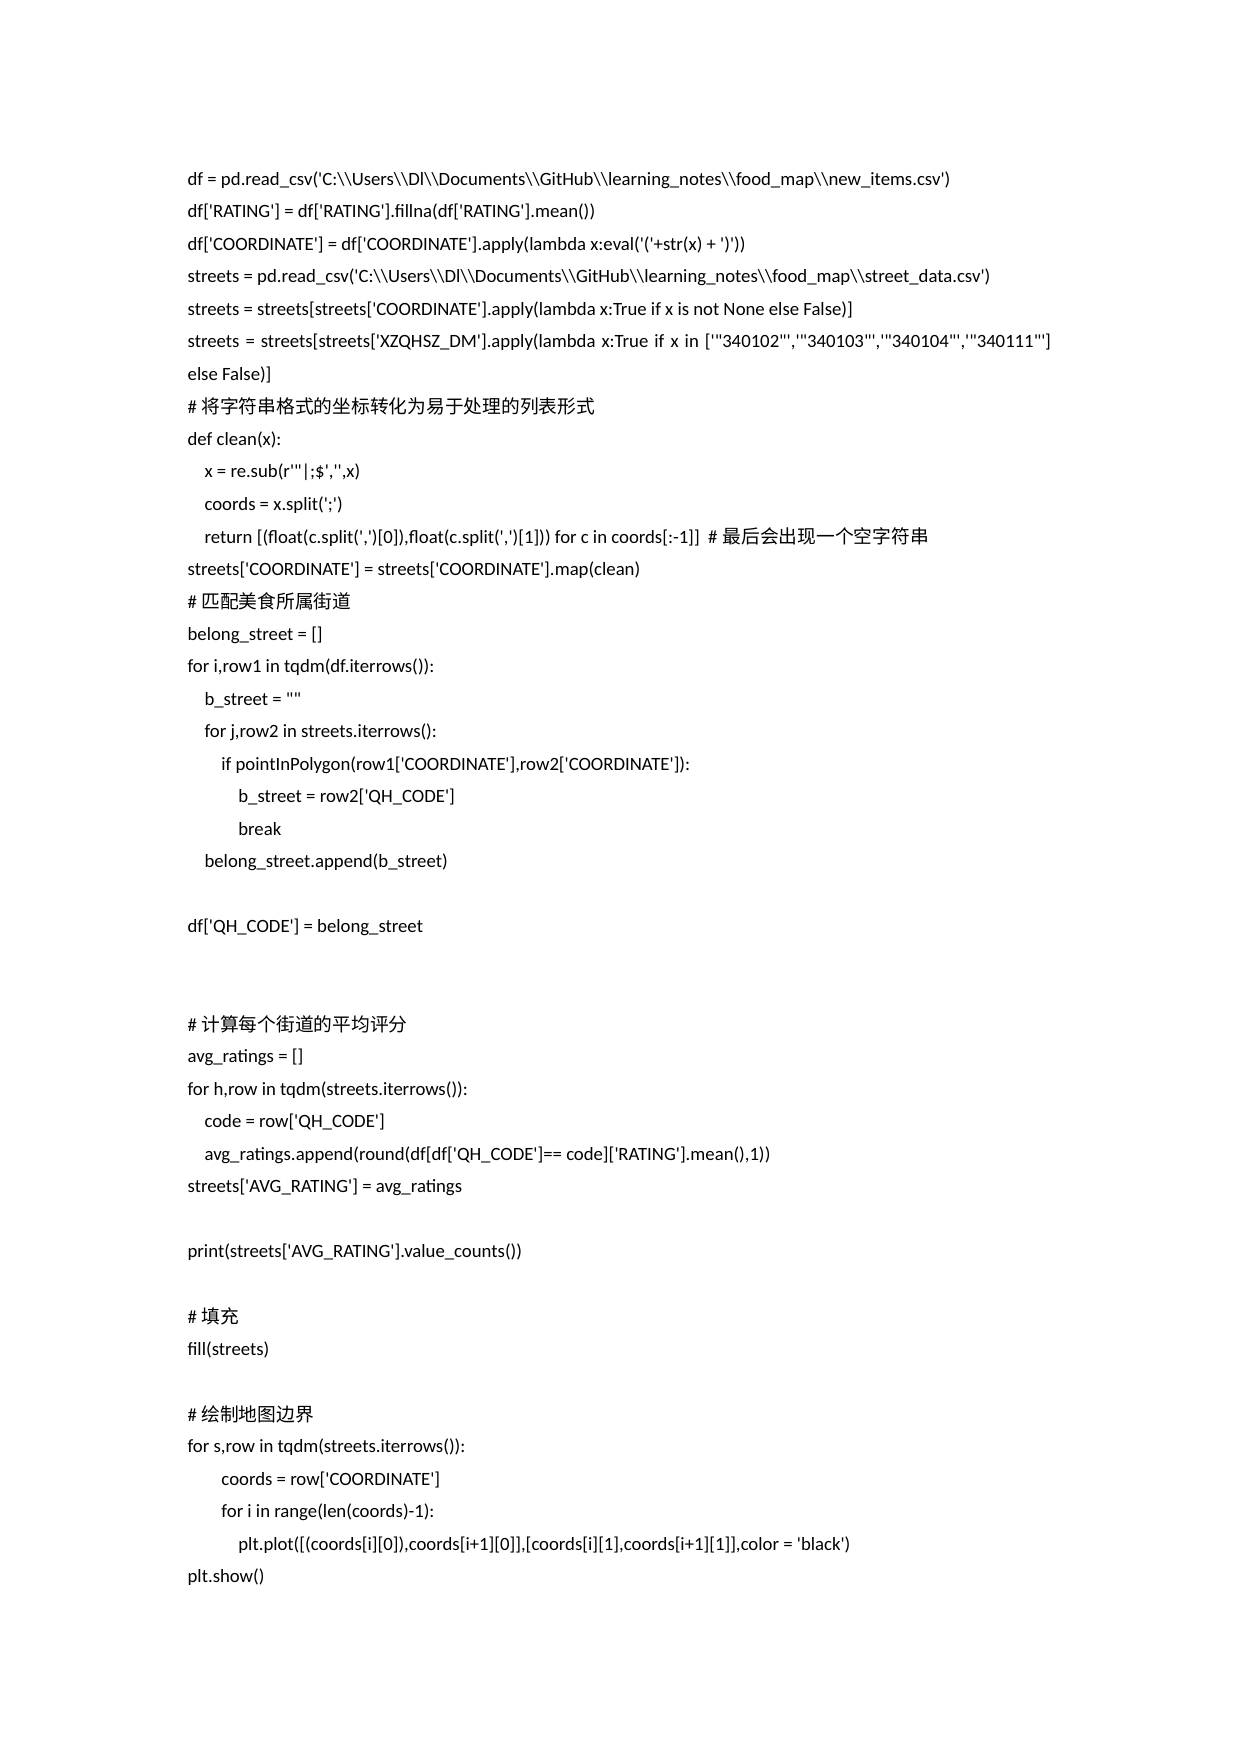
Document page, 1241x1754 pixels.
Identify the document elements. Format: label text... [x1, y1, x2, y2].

text avg_ratings = [] [187, 1039, 1053, 1072]
text streets = streets[streets['COORDINATE'].apply(lambda x:True if x is not None else False)] [187, 292, 1053, 324]
text df['RATING'] = df['RATING'].fillna(df['RATING'].mean()) [187, 194, 1053, 227]
text avg_ratings.append(round(df[df['QH_CODE']== code]['RATING'].mean(),1)) [187, 1137, 1053, 1169]
text belong_street = [] [187, 617, 1053, 649]
text # 填充 [187, 1299, 1053, 1332]
text coords = x.split(';') [187, 487, 1053, 519]
text for i,row1 in tqdm(df.iterrows()): [187, 649, 1053, 682]
text streets = streets[streets['XZQHSZ_DM'].apply(lambda x:True if x in ['"340102"','"340103"','"340104"','"340111"'] else False)] [187, 324, 1053, 389]
text fill(streets) [187, 1332, 1053, 1364]
text # 将字符串格式的坐标转化为易于处理的列表形式 [187, 389, 1053, 422]
text # 计算每个街道的平均评分 [187, 1007, 1053, 1039]
text b_street = row2['QH_CODE'] [187, 779, 1053, 812]
text x = re.sub(r'"|;$','',x) [187, 454, 1053, 487]
text streets = pd.read_csv('C:\\Users\\Dl\\Documents\\GitHub\\learning_notes\\food_map\\street_data.csv') [187, 259, 1053, 292]
text break [187, 812, 1053, 844]
text return [(float(c.split(',')[0]),float(c.split(',')[1])) for c in coords[:-1]] # 最后会出现一个空字符串 [187, 519, 1053, 552]
text coords = row['COORDINATE'] [187, 1462, 1053, 1494]
text for j,row2 in streets.iterrows(): [187, 714, 1053, 747]
text for s,row in tqdm(streets.iterrows()): [187, 1429, 1053, 1462]
text def clean(x): [187, 422, 1053, 454]
text df = pd.read_csv('C:\\Users\\Dl\\Documents\\GitHub\\learning_notes\\food_map\\new_items.csv') [187, 162, 1053, 194]
text # 绘制地图边界 [187, 1397, 1053, 1429]
text plt.plot([(coords[i][0]),coords[i+1][0]],[coords[i][1],coords[i+1][1]],color = 'black') [187, 1527, 1053, 1559]
text df['QH_CODE'] = belong_street [187, 909, 1053, 942]
text streets['COORDINATE'] = streets['COORDINATE'].map(clean) [187, 552, 1053, 584]
text plt.show() [187, 1559, 1053, 1592]
text if pointInPolygon(row1['COORDINATE'],row2['COORDINATE']): [187, 747, 1053, 779]
text for i in range(len(coords)-1): [187, 1494, 1053, 1527]
text streets['AVG_RATING'] = avg_ratings [187, 1169, 1053, 1202]
text print(streets['AVG_RATING'].value_counts()) [187, 1234, 1053, 1267]
text belong_street.append(b_street) [187, 844, 1053, 877]
text for h,row in tqdm(streets.iterrows()): [187, 1072, 1053, 1104]
text df['COORDINATE'] = df['COORDINATE'].apply(lambda x:eval('('+str(x) + ')')) [187, 227, 1053, 259]
text # 匹配美食所属街道 [187, 584, 1053, 617]
text code = row['QH_CODE'] [187, 1104, 1053, 1137]
text b_street = "" [187, 682, 1053, 714]
